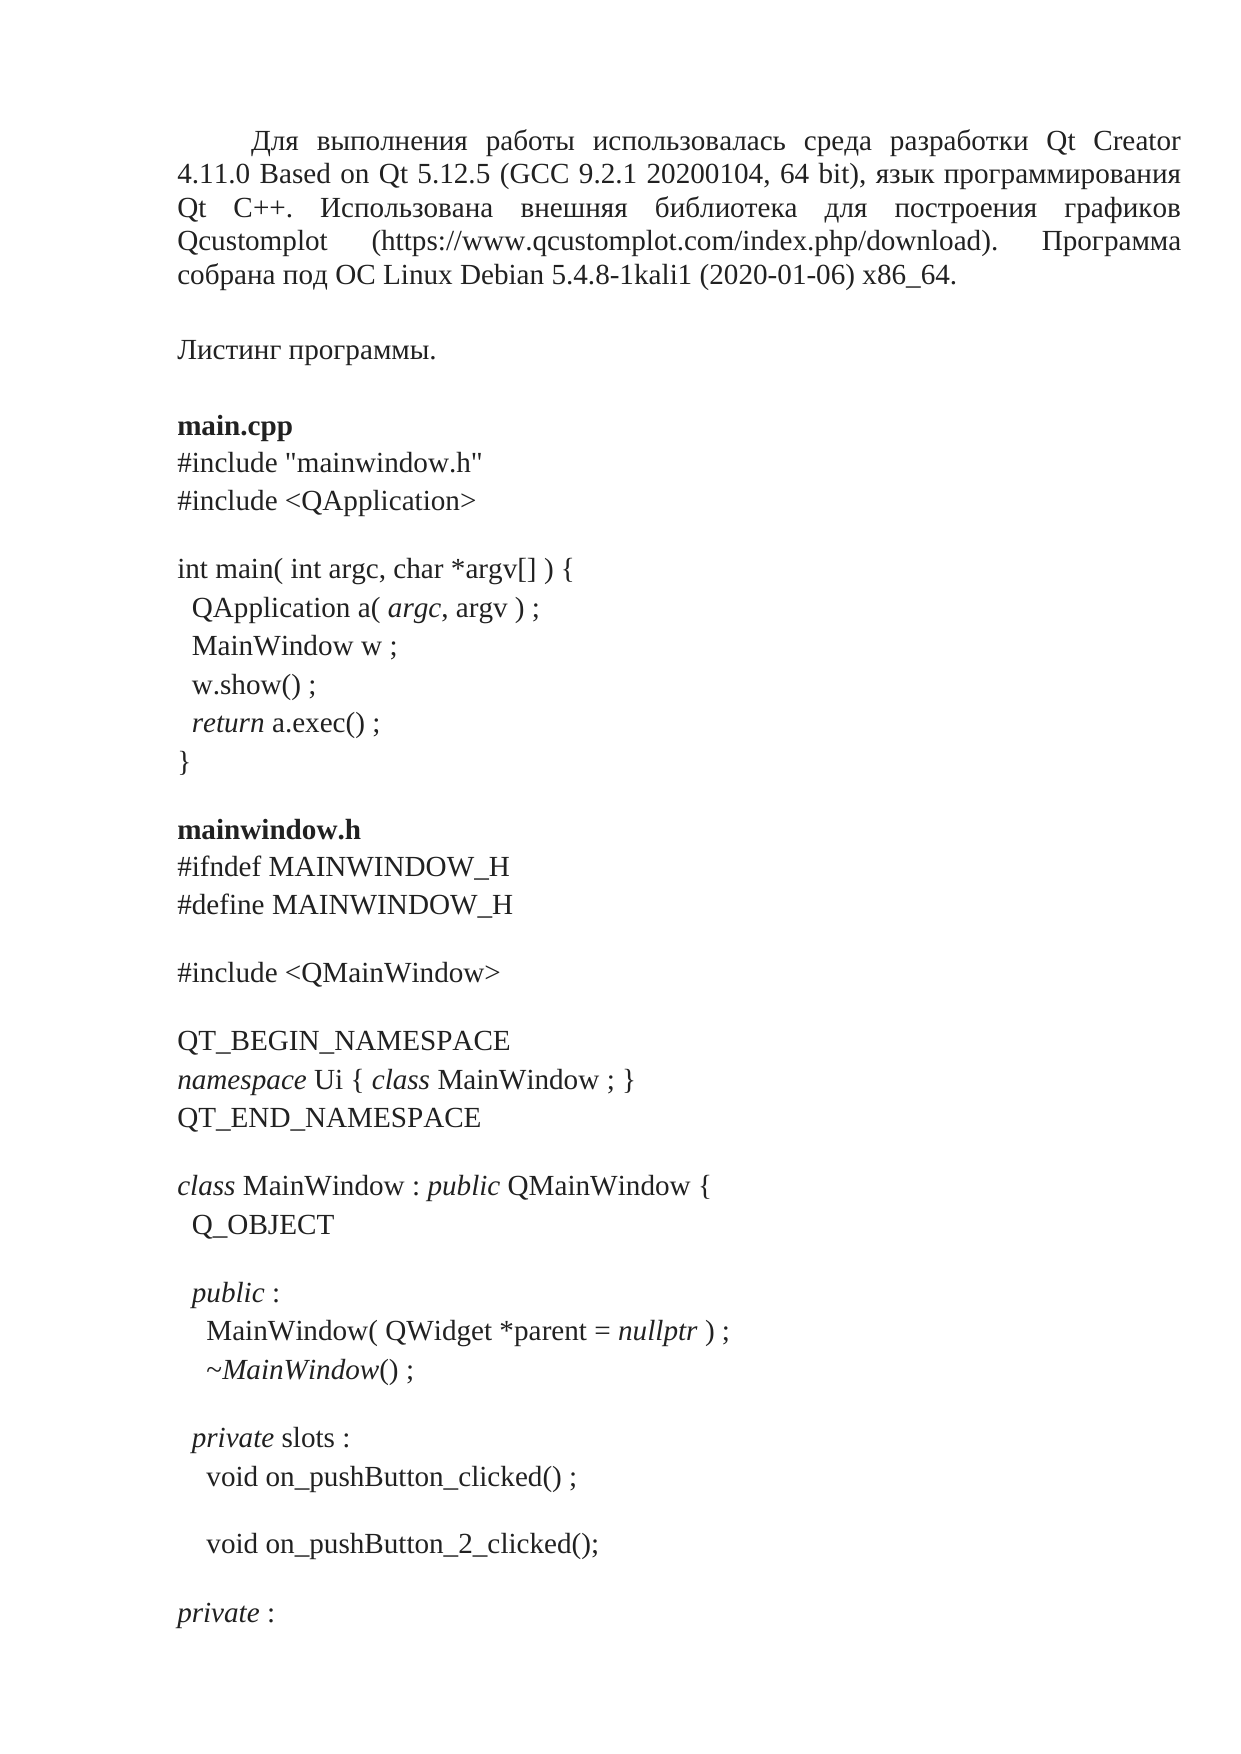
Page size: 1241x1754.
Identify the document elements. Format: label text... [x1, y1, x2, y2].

text Листинг программы. [177, 332, 1182, 366]
text QT_END_NAMESPACE [177, 1100, 1182, 1134]
text main.cpp [177, 408, 1182, 441]
text void on_pushButton_2_clicked(); [177, 1527, 1182, 1560]
text private slots : [177, 1420, 1182, 1454]
text class MainWindow : public QMainWindow { [177, 1168, 1182, 1202]
text #define MAINWINDOW_H [177, 887, 1182, 921]
text namespace Ui { class MainWindow ; } [177, 1062, 1182, 1095]
text #include <QMainWindow> [177, 955, 1182, 989]
text void on_pushButton_clicked() ; [177, 1459, 1182, 1492]
text int main( int argc, char *argv[] ) { [177, 551, 1182, 585]
text #include <QApplication> [177, 483, 1182, 517]
text return a.exec() ; [177, 705, 1182, 739]
text QT_BEGIN_NAMESPACE [177, 1023, 1182, 1057]
text w.show() ; [177, 667, 1182, 700]
text QApplication a( argc, argv ) ; [177, 590, 1182, 623]
text ~MainWindow() ; [177, 1352, 1182, 1386]
text Q_OBJECT [177, 1207, 1182, 1241]
text MainWindow( QWidget *parent = nullptr ) ; [177, 1313, 1182, 1347]
text private : [177, 1595, 1182, 1628]
text #ifndef MAINWINDOW_H [177, 849, 1182, 883]
text public : [177, 1275, 1182, 1308]
text } [177, 744, 1182, 777]
text Для выполнения работы использовалась среда разработки Qt Creator 4.11.0 Based on Qt 5.12.5 (GCC 9.2.1 20200104, 64 bit), язык программирования Qt C++. Использована внешняя библиотека для построения графиков Qcustomplot (https://www.qcustomplot.com/index.php/download). Программа собрана под ОС Linux Debian 5.4.8-1kali1 (2020-01-06) x86_64. [177, 123, 1182, 290]
text MainWindow w ; [177, 628, 1182, 662]
text mainwindow.h [177, 812, 1182, 845]
text #include "mainwindow.h" [177, 445, 1182, 479]
